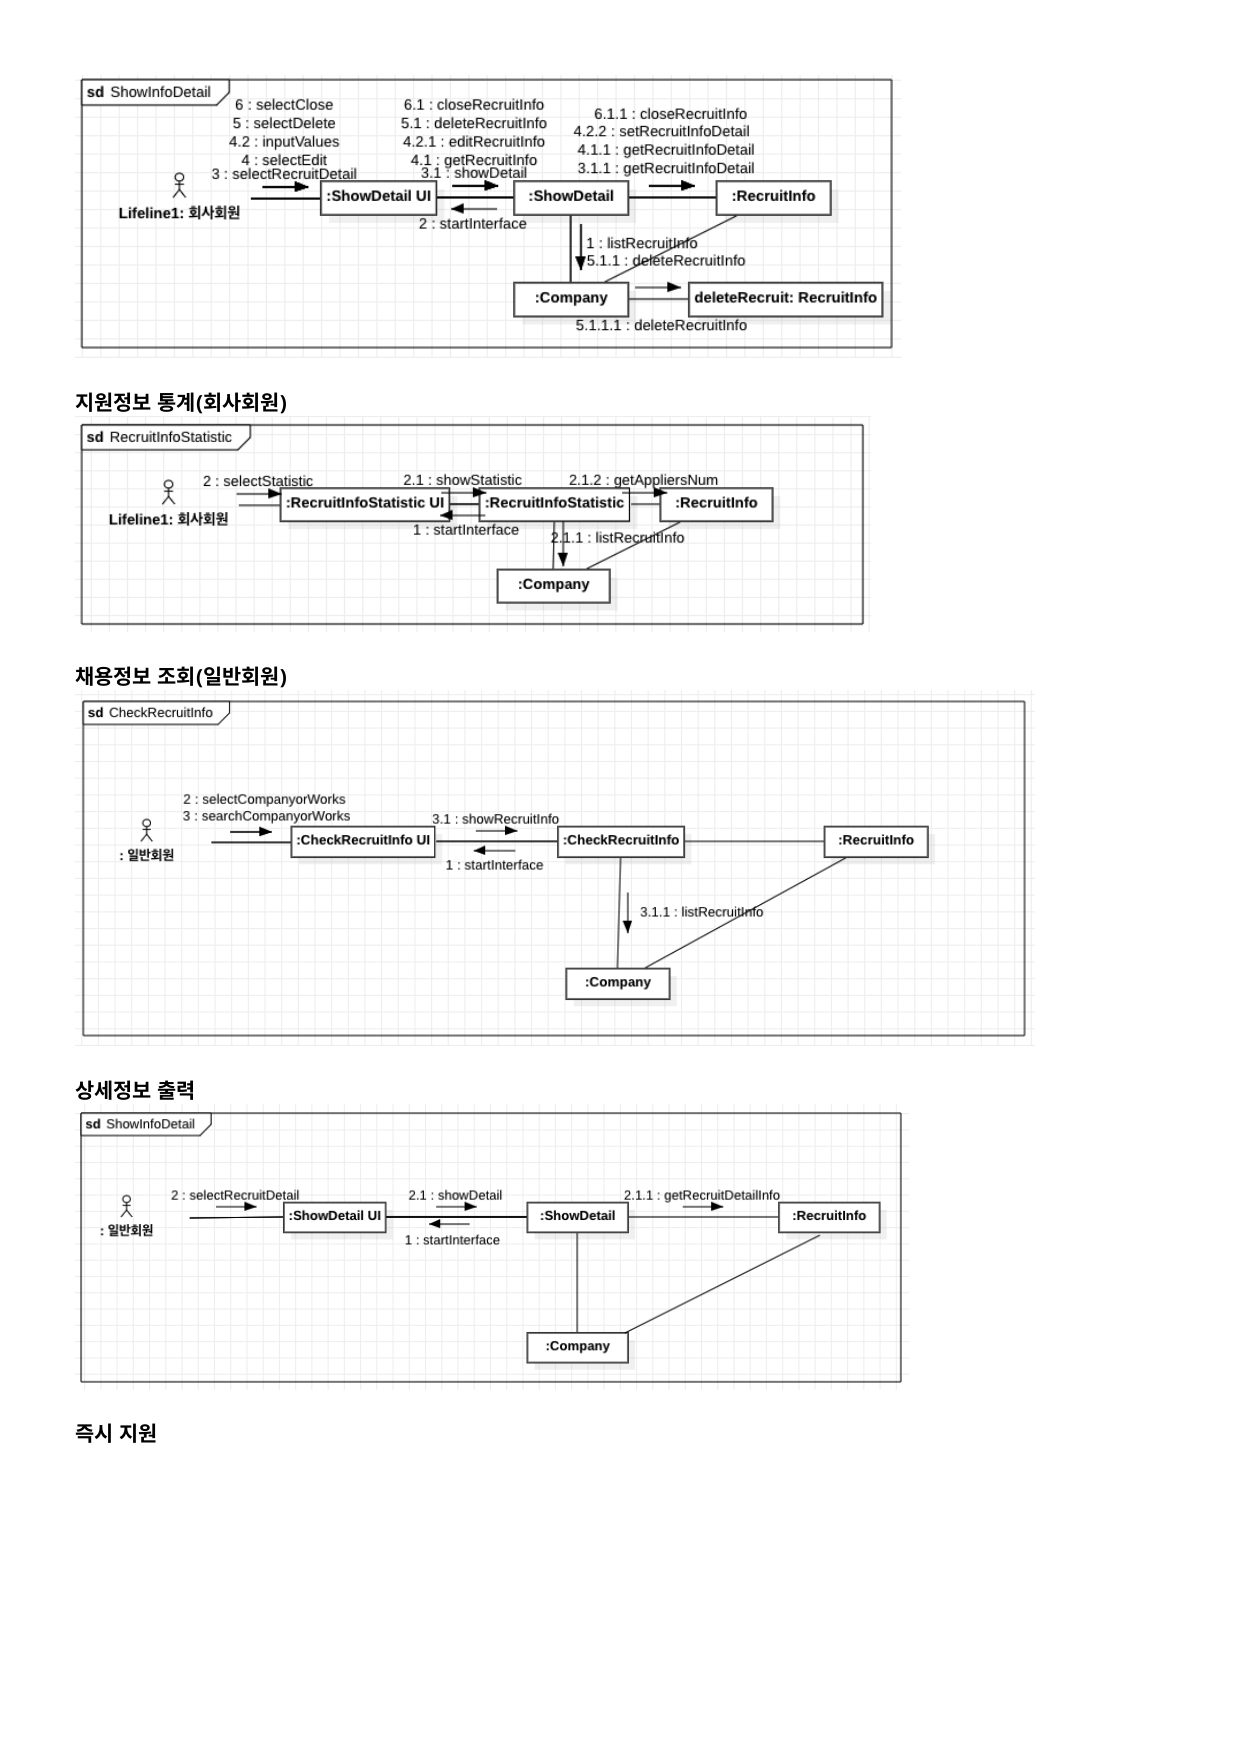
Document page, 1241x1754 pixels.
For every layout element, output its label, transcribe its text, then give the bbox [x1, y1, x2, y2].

text 채용정보 조회(일반회원) [75, 661, 1165, 691]
picture [75, 690, 1035, 1046]
picture [75, 75, 902, 358]
text 즉시 지원 [75, 1418, 1165, 1448]
text 지원정보 통계(회사회원) [75, 386, 1165, 416]
picture [75, 416, 872, 632]
text 상세정보 출력 [75, 1074, 1165, 1104]
picture [75, 1104, 910, 1390]
